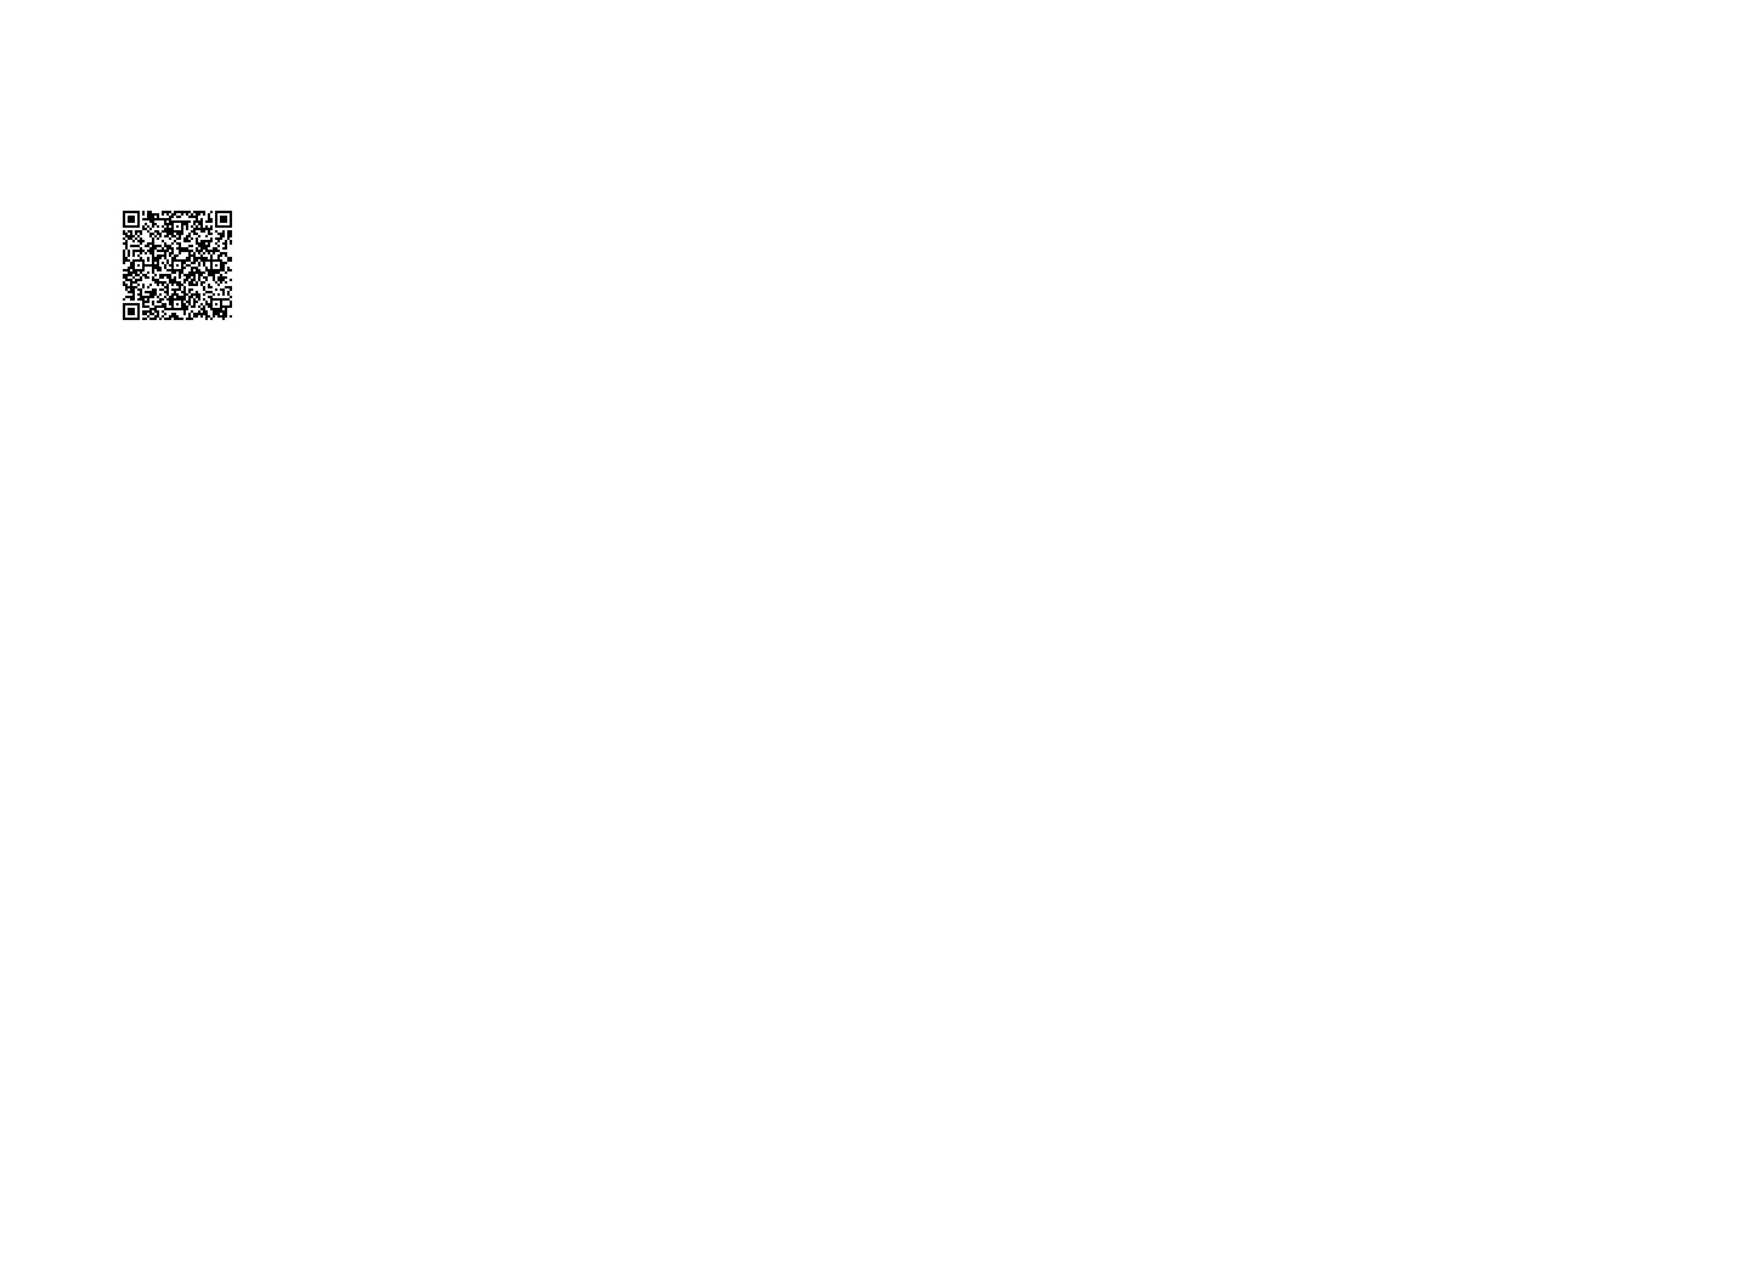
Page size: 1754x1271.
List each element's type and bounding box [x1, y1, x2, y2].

picture [118, 206, 237, 325]
